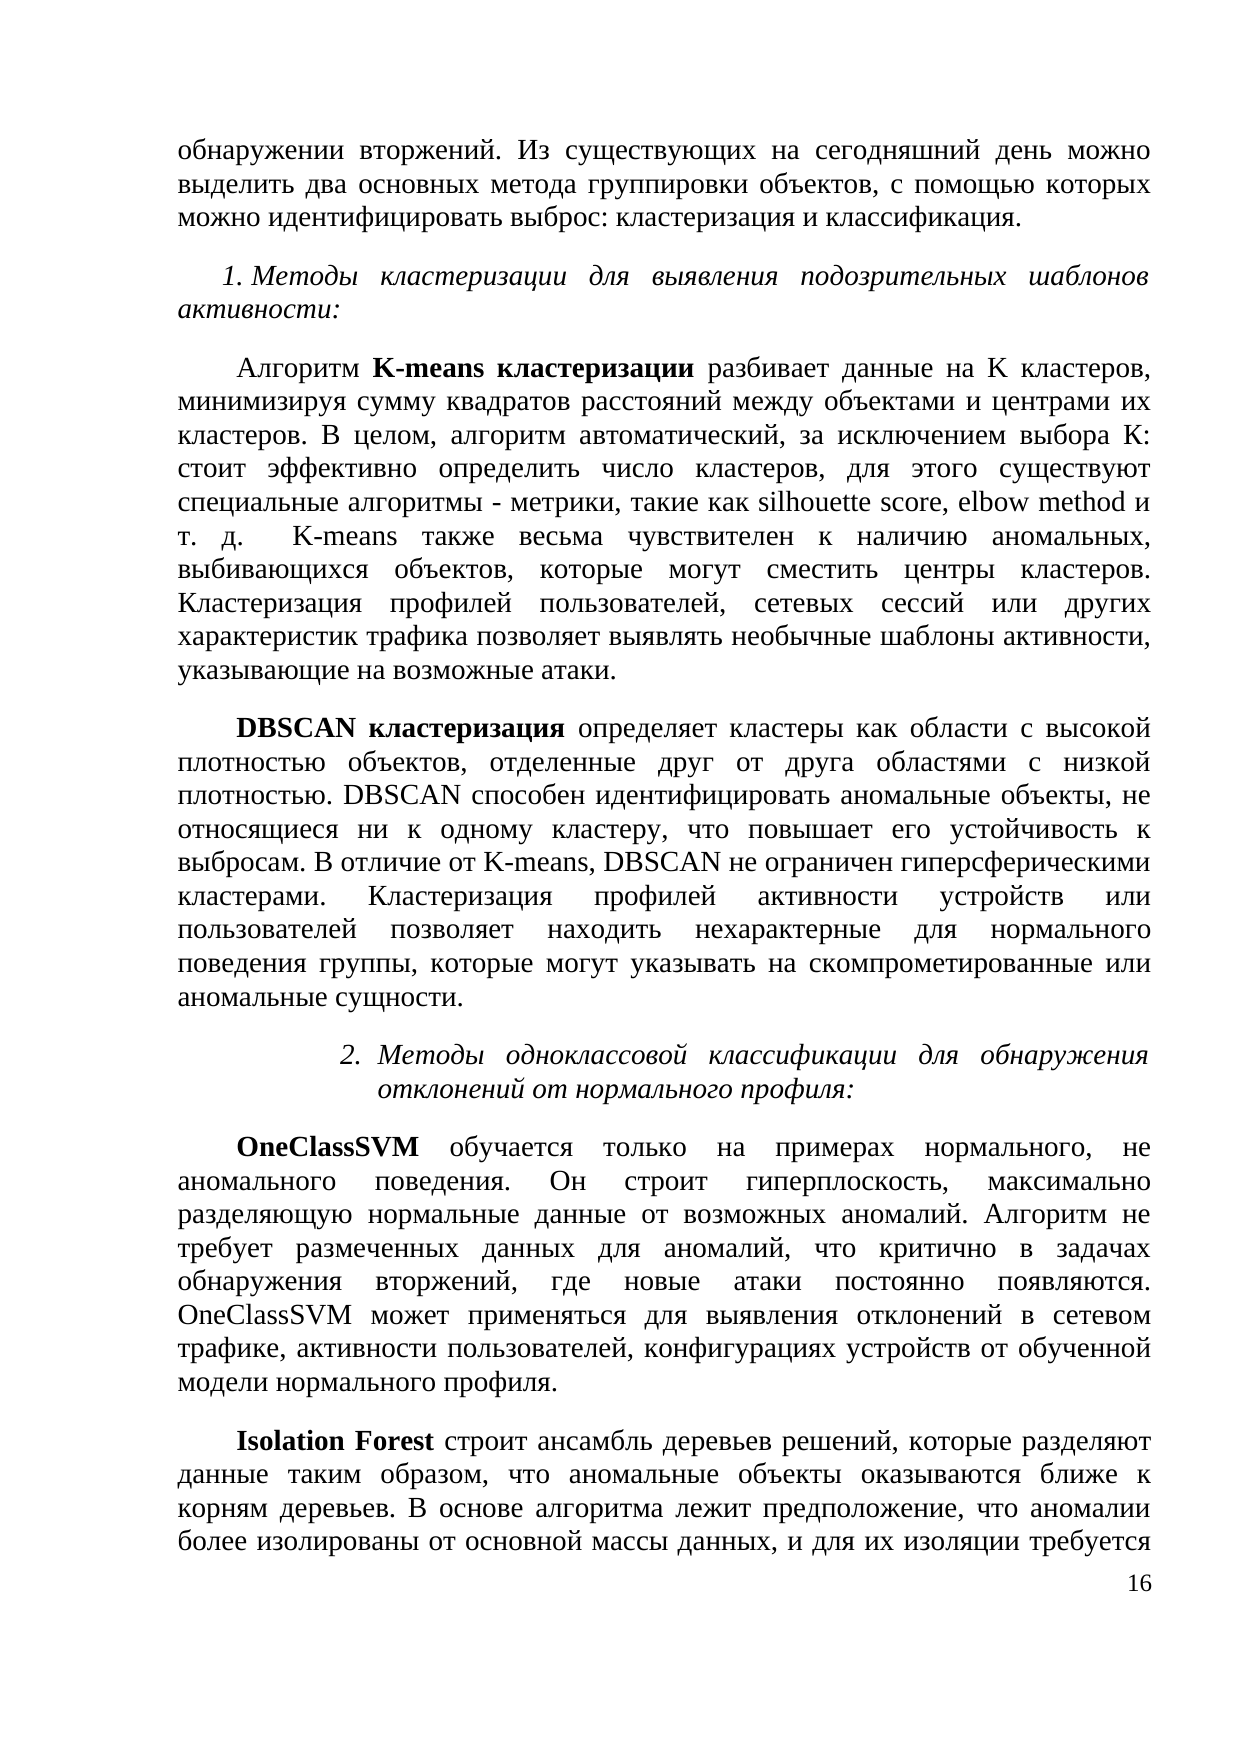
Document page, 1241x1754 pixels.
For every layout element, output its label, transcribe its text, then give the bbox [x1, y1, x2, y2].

subtitle Методы одноклассовой классификации для обнаружения отклонений от нормального профиля: [340, 1037, 1152, 1104]
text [177, 1423, 1152, 1557]
text DBSCAN кластеризация определяет кластеры как области с высокой плотностью объектов, отделенные друг от друга областями с низкой плотностью. DBSCAN способен идентифицировать аномальные объекты, не относящиеся ни к одному кластеру, что повышает его устойчивость к выбросам. В отличие от K-means, DBSCAN не ограничен гиперсферическими кластерами. Кластеризация профилей активности устройств или пользователей позволяет находить нехарактерные для нормального поведения группы, которые могут указывать на скомпрометированные или аномальные сущности. [177, 710, 1152, 1012]
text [177, 132, 1152, 233]
text OneClassSVM обучается только на примерах нормального, не аномального поведения. Он строит гиперплоскость, максимально разделяющую нормальные данные от возможных аномалий. Алгоритм не требует размеченных данных для аномалий, что критично в задачах обнаружения вторжений, где новые атаки постоянно появляются. OneClassSVM может применяться для выявления отклонений в сетевом трафике, активности пользователей, конфигурациях устройств от обученной модели нормального профиля. [177, 1129, 1152, 1398]
text Алгоритм K-means кластеризации разбивает данные на K кластеров, минимизируя сумму квадратов расстояний между объектами и центрами их кластеров. В целом, алгоритм автоматический, за исключением выбора К: стоит эффективно определить число кластеров, для этого существуют специальные алгоритмы - метрики, такие как silhouette score, elbow method и т. д. K-means также весьма чувствителен к наличию аномальных, выбивающихся объектов, которые могут сместить центры кластеров. Кластеризация профилей пользователей, сетевых сессий или других характеристик трафика позволяет выявлять необычные шаблоны активности, указывающие на возможные атаки. [177, 350, 1152, 685]
subtitle Методы кластеризации для выявления подозрительных шаблонов активности: [177, 258, 1152, 325]
